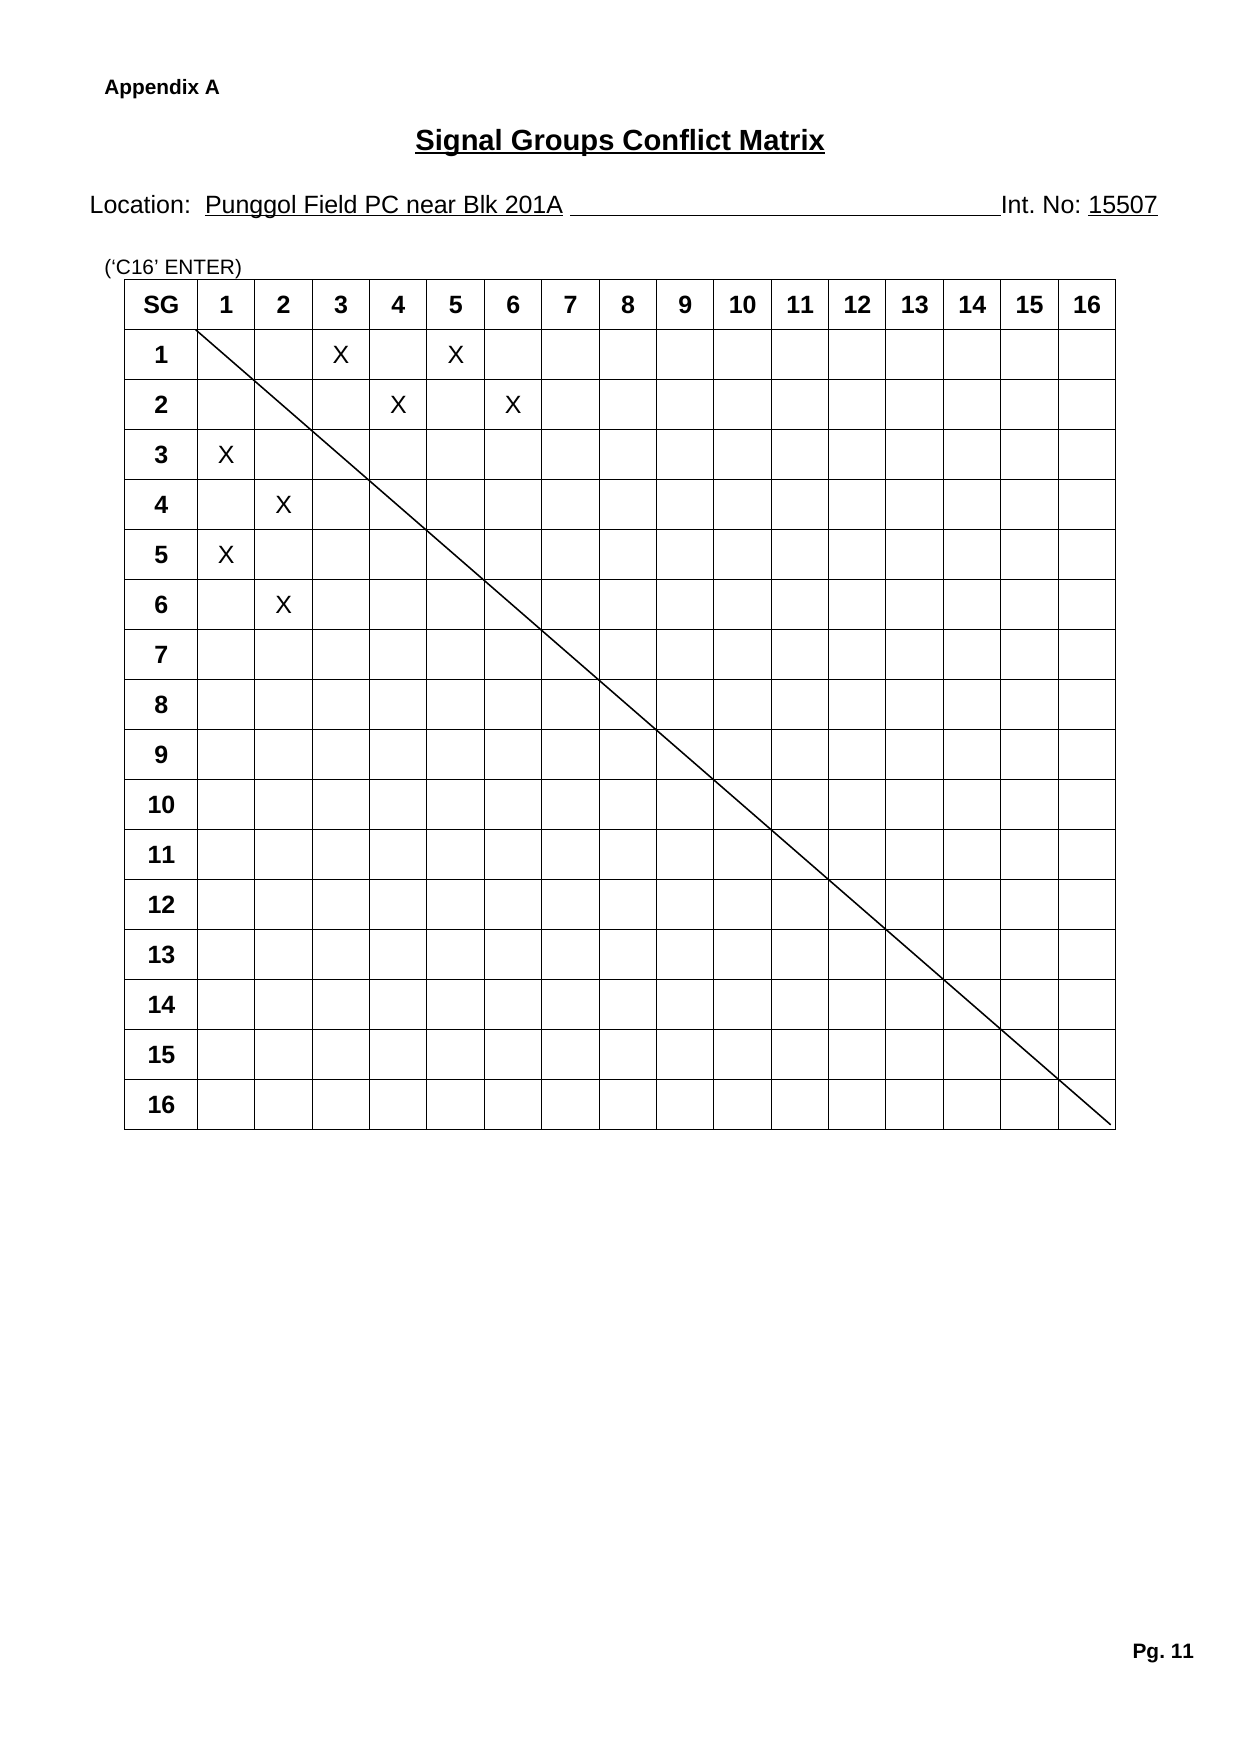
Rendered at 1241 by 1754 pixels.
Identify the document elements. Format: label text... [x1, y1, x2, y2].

table_cell [714, 430, 771, 479]
table_cell [886, 530, 943, 579]
table_cell [370, 880, 426, 929]
table_cell [1059, 830, 1115, 879]
table_cell [1001, 430, 1058, 479]
table_cell [314, 430, 369, 478]
table_cell [772, 880, 828, 929]
table_cell [198, 1080, 254, 1129]
table_cell [1059, 380, 1115, 429]
table_cell [944, 680, 1000, 729]
table_cell [772, 580, 828, 629]
table_cell 14 [125, 980, 197, 1029]
table_header 2 [255, 280, 312, 329]
table_cell [886, 580, 943, 629]
table_cell [255, 930, 312, 979]
table_cell [485, 680, 541, 729]
table_cell [829, 630, 885, 679]
table_cell [772, 380, 828, 429]
table_cell [542, 530, 599, 579]
table_cell [485, 780, 541, 829]
table_cell [255, 384, 307, 429]
table_cell [944, 1030, 1000, 1079]
table_cell 10 [125, 780, 197, 829]
table_cell 8 [125, 680, 197, 729]
table_cell [255, 630, 312, 679]
table_cell [657, 780, 713, 829]
table_cell [829, 430, 885, 479]
table_cell [255, 1080, 312, 1129]
table_cell [427, 680, 484, 729]
table_cell [714, 630, 771, 679]
table_cell [772, 480, 828, 529]
table_cell [1001, 330, 1058, 379]
title Appendix A [104, 75, 1195, 99]
table_cell [600, 330, 656, 379]
table_cell [714, 1030, 771, 1079]
table_cell [944, 630, 1000, 679]
table_cell [313, 780, 369, 829]
table_cell [199, 330, 254, 378]
table_cell [256, 380, 312, 428]
table_cell 11 [125, 830, 197, 879]
table_cell [542, 580, 599, 629]
table_cell [600, 880, 656, 929]
table_cell [829, 882, 883, 929]
table_cell [485, 1080, 541, 1129]
table_cell [600, 830, 656, 879]
table_cell 3 [125, 430, 197, 479]
table_header 6 [485, 280, 541, 329]
table_cell [542, 480, 599, 529]
table_cell [542, 730, 599, 779]
table_cell [600, 380, 656, 429]
table_cell [1059, 530, 1115, 579]
table_cell [886, 430, 943, 479]
table_cell 6 [125, 580, 197, 629]
table_cell [772, 330, 828, 379]
table_cell [427, 480, 484, 529]
table_cell [714, 680, 771, 729]
table_cell [714, 880, 771, 929]
table_cell [600, 1030, 656, 1079]
table_cell [657, 1080, 713, 1129]
table_cell [427, 880, 484, 929]
table_cell [714, 330, 771, 379]
table_cell [944, 830, 1000, 879]
table_cell [427, 1080, 484, 1129]
table_cell [886, 680, 943, 729]
table_cell [542, 980, 599, 1029]
table_cell [602, 680, 656, 727]
table_cell [370, 730, 426, 779]
table_cell [772, 530, 828, 579]
table_cell [829, 580, 885, 629]
table_cell [1001, 530, 1058, 579]
table_cell [544, 630, 599, 678]
table_cell [886, 730, 943, 779]
table_cell [485, 830, 541, 879]
table_cell [198, 380, 254, 429]
table_cell 13 [125, 930, 197, 979]
table_cell [542, 1080, 599, 1129]
table_cell [370, 780, 426, 829]
table_cell [427, 780, 484, 829]
table_cell [1001, 630, 1058, 679]
table_cell [313, 530, 369, 579]
table_cell [1001, 380, 1058, 429]
table_cell [600, 780, 656, 829]
table_cell 1 [125, 330, 197, 379]
table_cell [772, 430, 828, 479]
table_cell [427, 430, 484, 479]
table_cell X [313, 330, 369, 379]
table_cell [600, 1080, 656, 1129]
table_cell [772, 833, 825, 879]
table_cell [255, 880, 312, 929]
table_cell [944, 580, 1000, 629]
table_header 7 [542, 280, 599, 329]
table_cell [772, 980, 828, 1029]
table_cell [657, 830, 713, 879]
table_cell [313, 434, 365, 479]
table_cell [255, 730, 312, 779]
table_cell [886, 380, 943, 429]
table_cell [542, 1030, 599, 1079]
table_cell [427, 730, 484, 779]
table_cell X [370, 380, 426, 429]
table_cell [829, 1080, 885, 1129]
table_cell [370, 630, 426, 679]
table_cell [944, 530, 1000, 579]
table_cell [198, 1030, 254, 1079]
table_cell [944, 982, 998, 1029]
table_cell [427, 380, 484, 429]
table_cell [370, 530, 426, 579]
table_cell [485, 430, 541, 479]
table_cell [1059, 430, 1115, 479]
table_cell [714, 730, 771, 779]
table_cell [1001, 780, 1058, 829]
table_cell [370, 1080, 426, 1129]
table_cell [944, 330, 1000, 379]
table_cell [772, 930, 828, 979]
table_cell [255, 680, 312, 729]
table_cell [485, 930, 541, 979]
table_cell [1001, 730, 1058, 779]
table_cell [829, 480, 885, 529]
table_cell [889, 930, 943, 977]
table_cell [657, 380, 713, 429]
table_cell [944, 930, 1000, 979]
table_cell [714, 930, 771, 979]
table_cell [829, 330, 885, 379]
table_cell X [255, 580, 312, 629]
table_header 14 [944, 280, 1000, 329]
table_header 8 [600, 280, 656, 329]
table_header 5 [427, 280, 484, 329]
table_cell [1059, 730, 1115, 779]
table_cell [829, 1030, 885, 1079]
table_cell [886, 1080, 943, 1129]
table_cell [944, 380, 1000, 429]
table_cell X [198, 430, 254, 479]
table_cell [370, 430, 426, 479]
table_cell X [198, 530, 254, 579]
table_cell [714, 1080, 771, 1129]
table_cell [255, 530, 312, 579]
table_cell [1001, 1032, 1055, 1079]
table_cell [198, 580, 254, 629]
table_cell [255, 830, 312, 879]
table_cell 16 [125, 1080, 197, 1129]
table_cell [198, 930, 254, 979]
table_cell [487, 580, 541, 627]
table_cell [198, 980, 254, 1029]
table_cell [1059, 1030, 1115, 1079]
table_cell [313, 680, 369, 729]
table_cell [714, 980, 771, 1029]
table_cell [947, 980, 1000, 1026]
table_cell [1001, 480, 1058, 529]
table_cell [370, 830, 426, 879]
table_cell [657, 530, 713, 579]
table_cell [600, 430, 656, 479]
table_cell [198, 334, 250, 379]
table_cell [255, 330, 312, 379]
table_cell [886, 1030, 943, 1079]
table_cell X [255, 480, 312, 529]
table_cell [657, 1030, 713, 1079]
table_cell [313, 830, 369, 879]
table_cell [717, 780, 771, 827]
table_cell [829, 380, 885, 429]
table_cell [427, 533, 480, 579]
table_cell [886, 480, 943, 529]
table_cell [657, 330, 713, 379]
text Location: Punggol Field PC near Blk 201A Int. No: 15507 [45, 190, 1195, 219]
table_cell [1001, 980, 1058, 1029]
table_cell [829, 680, 885, 729]
table_header 3 [313, 280, 369, 329]
table_cell [313, 580, 369, 629]
table_cell [1001, 830, 1058, 879]
table_cell [485, 880, 541, 929]
table_cell [427, 830, 484, 879]
table_cell [542, 830, 599, 879]
table_cell [944, 780, 1000, 829]
table_cell [313, 930, 369, 979]
table_cell [542, 430, 599, 479]
table_cell [1059, 980, 1115, 1029]
table_cell [1001, 880, 1058, 929]
table_cell [427, 580, 484, 629]
table_cell [198, 730, 254, 779]
table_cell [485, 330, 541, 379]
table_cell [600, 683, 652, 729]
table_cell [886, 630, 943, 679]
table_cell [542, 680, 599, 729]
table_cell [370, 580, 426, 629]
table_cell [1001, 930, 1058, 979]
table_cell [313, 1030, 369, 1079]
table_cell [886, 330, 943, 379]
table_cell [600, 630, 656, 679]
table_cell 9 [125, 730, 197, 779]
table_cell [1001, 580, 1058, 629]
table_cell [1059, 930, 1115, 979]
table_cell [657, 430, 713, 479]
table_cell [1059, 330, 1115, 379]
table_cell [772, 1030, 828, 1079]
table_cell [427, 930, 484, 979]
table_cell [485, 1030, 541, 1079]
table_cell [1059, 1080, 1115, 1129]
table_cell [944, 880, 1000, 929]
table_cell [657, 480, 713, 529]
table_cell [313, 730, 369, 779]
table_cell [370, 980, 426, 1029]
table_cell [714, 782, 767, 829]
table_header 10 [714, 280, 771, 329]
table_cell [657, 580, 713, 629]
table_cell [485, 530, 541, 579]
table_cell [774, 830, 828, 877]
table_header 9 [657, 280, 713, 329]
table_cell [542, 880, 599, 929]
table_cell [370, 680, 426, 729]
table_cell [485, 584, 537, 629]
table_cell [772, 780, 828, 829]
table_cell [944, 730, 1000, 779]
table_cell [198, 780, 254, 829]
table_cell [829, 980, 885, 1029]
table_cell [657, 880, 713, 929]
table_cell [886, 880, 943, 929]
table_cell [198, 880, 254, 929]
table_cell [542, 380, 599, 429]
text (‘C16’ ENTER) [104, 255, 1195, 279]
table_cell [1001, 680, 1058, 729]
table_cell [714, 480, 771, 529]
table_cell 4 [125, 480, 197, 529]
table_cell [485, 730, 541, 779]
table_cell [542, 930, 599, 979]
table_header 12 [829, 280, 885, 329]
table_cell 5 [125, 530, 197, 579]
table_cell 15 [125, 1030, 197, 1079]
table_cell [313, 630, 369, 679]
table_cell [371, 480, 426, 527]
table_cell [714, 580, 771, 629]
table_cell [198, 630, 254, 679]
text Signal Groups Conflict Matrix [45, 123, 1195, 156]
table_cell [714, 380, 771, 429]
table_cell [1001, 1080, 1058, 1129]
table_cell [427, 980, 484, 1029]
table_cell [944, 1080, 1000, 1129]
table_cell [255, 980, 312, 1029]
table_cell [542, 780, 599, 829]
table_cell [772, 680, 828, 729]
table_header 16 [1059, 280, 1115, 329]
table_header 15 [1001, 280, 1058, 329]
table_cell [427, 630, 484, 679]
table_cell [313, 380, 369, 429]
table_cell [659, 730, 713, 777]
table_cell 2 [125, 380, 197, 429]
table_cell [1004, 1030, 1058, 1077]
table_cell [829, 530, 885, 579]
table_cell [944, 480, 1000, 529]
table_cell [370, 330, 426, 379]
table_header SG [125, 280, 197, 329]
table_cell [886, 980, 943, 1029]
table_cell [600, 580, 656, 629]
table_cell X [485, 380, 541, 429]
table_cell [600, 480, 656, 529]
table_cell [313, 980, 369, 1029]
table_cell [886, 932, 940, 979]
table_header 4 [370, 280, 426, 329]
table_cell [832, 880, 885, 926]
table_cell [313, 480, 369, 529]
table_cell [255, 780, 312, 829]
table_cell [255, 1030, 312, 1079]
table_cell [198, 680, 254, 729]
table_cell [198, 830, 254, 879]
table_cell [370, 1030, 426, 1079]
table_cell [657, 733, 710, 779]
table_cell [772, 730, 828, 779]
table_cell [714, 830, 771, 879]
table_cell [886, 830, 943, 879]
table_cell [370, 930, 426, 979]
table_cell [313, 880, 369, 929]
table_cell 12 [125, 880, 197, 929]
table_cell [370, 484, 422, 529]
table_cell X [427, 330, 484, 379]
table_cell [657, 630, 713, 679]
table_cell [657, 680, 713, 729]
table_cell [714, 530, 771, 579]
table_header 1 [198, 280, 254, 329]
table_cell [485, 630, 541, 679]
table_cell [1059, 680, 1115, 729]
table_cell [657, 930, 713, 979]
table_cell [542, 633, 595, 679]
table_cell [600, 730, 656, 779]
table_cell [772, 1080, 828, 1129]
table_cell [944, 430, 1000, 479]
table_cell [313, 1080, 369, 1129]
table_cell [1059, 780, 1115, 829]
table_header 13 [886, 280, 943, 329]
table_cell [1059, 880, 1115, 929]
table_cell [1059, 580, 1115, 629]
table_cell 7 [125, 630, 197, 679]
table_cell [657, 980, 713, 1029]
table_header 11 [772, 280, 828, 329]
table_cell [772, 630, 828, 679]
table_cell [1059, 630, 1115, 679]
table_cell [429, 530, 484, 578]
table_cell [255, 430, 312, 479]
table_cell [485, 480, 541, 529]
table_cell [886, 780, 943, 829]
table_cell [198, 480, 254, 529]
table_cell [427, 1030, 484, 1079]
table_cell [600, 530, 656, 579]
table_cell [829, 780, 885, 829]
table_cell [600, 930, 656, 979]
table_cell [542, 330, 599, 379]
table_cell [829, 730, 885, 779]
table_cell [829, 930, 885, 979]
table_cell [600, 980, 656, 1029]
table_cell [1059, 480, 1115, 529]
table_cell [485, 980, 541, 1029]
table_cell [829, 830, 885, 879]
